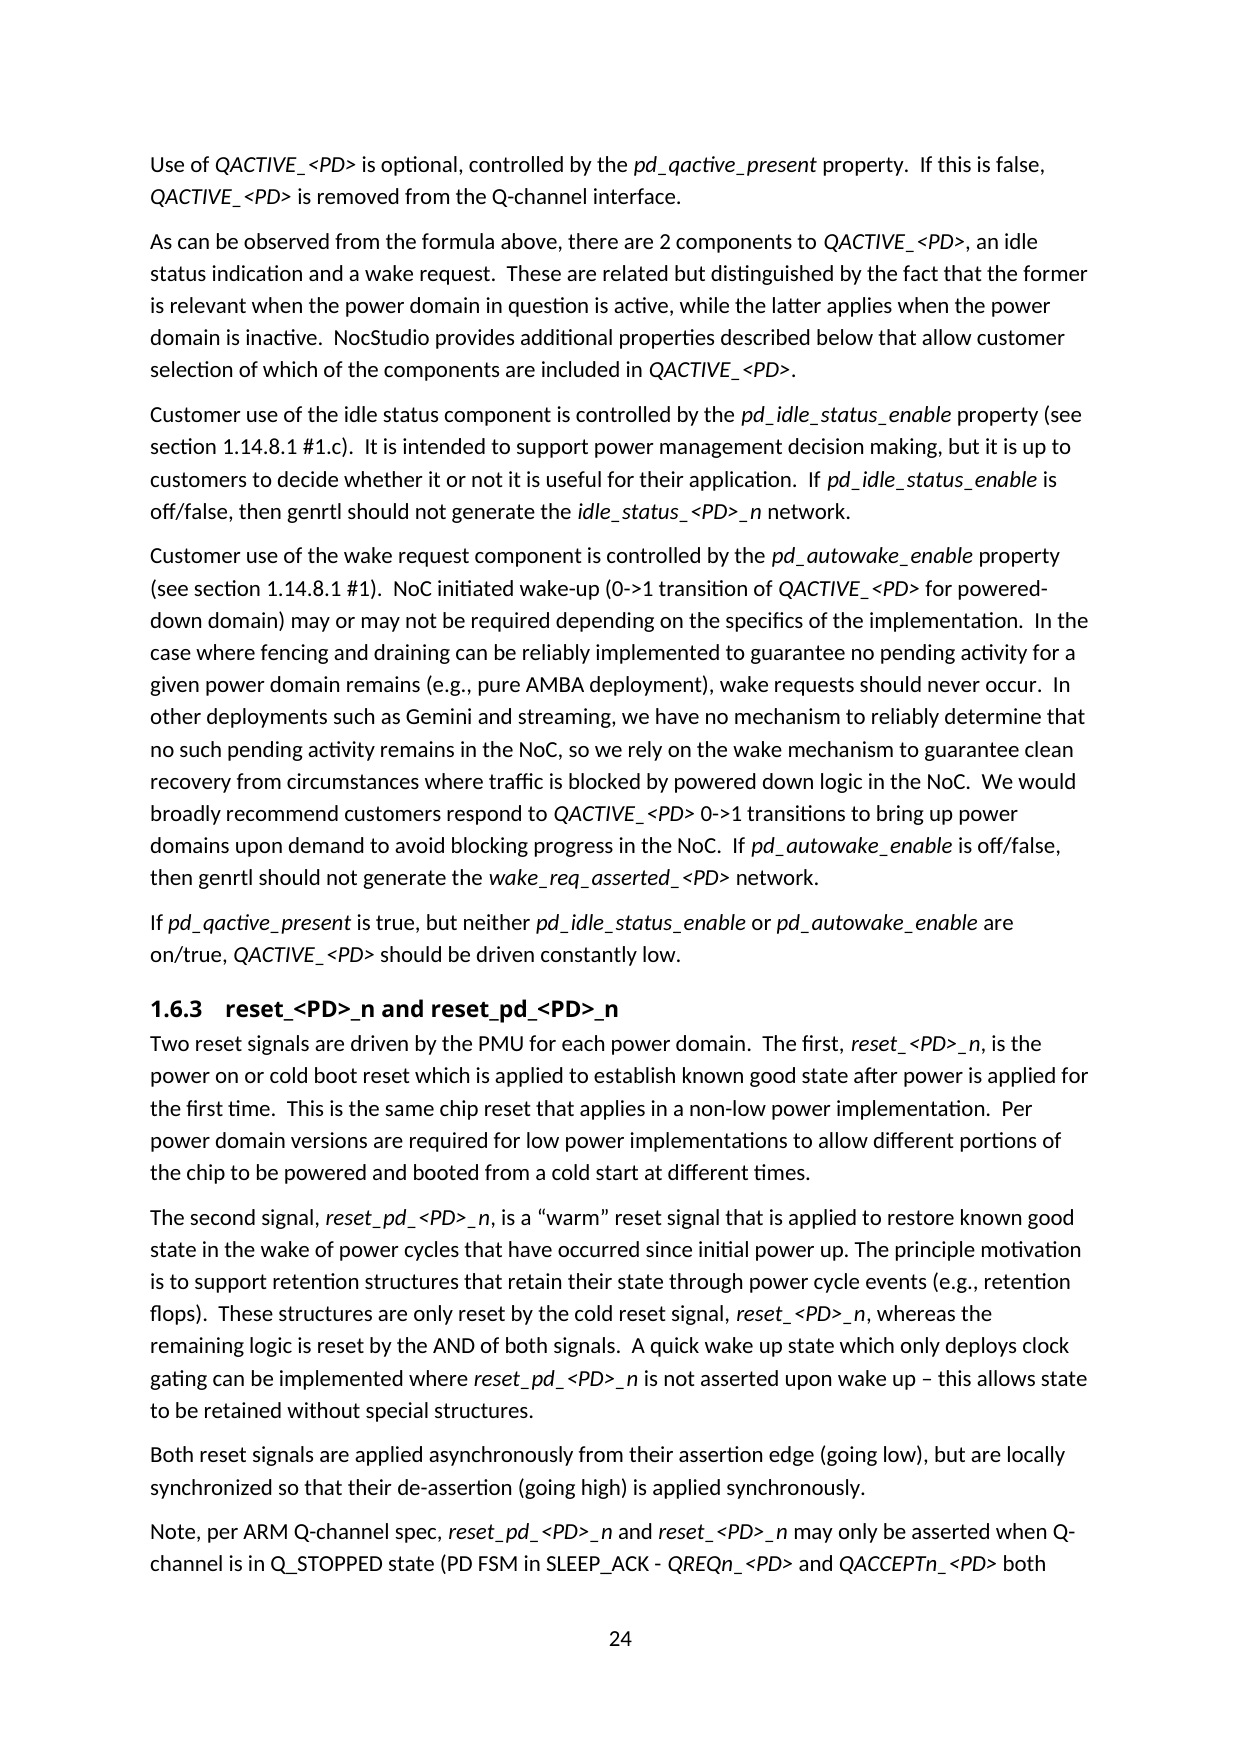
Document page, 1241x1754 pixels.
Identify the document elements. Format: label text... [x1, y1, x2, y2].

text As can be observed from the formula above, there are 2 components to QACTIVE_<PD>, an idle status indication and a wake request. These are related but distinguished by the fact that the former is relevant when the power domain in question is active, while the latter applies when the power domain is inactive. NocStudio provides additional properties described below that allow customer selection of which of the components are included in QACTIVE_<PD>. [150, 227, 1090, 384]
text If pd_qactive_present is true, but neither pd_idle_status_enable or pd_autowake_enable are on/true, QACTIVE_<PD> should be driven constantly low. [150, 908, 1090, 968]
text Use of QACTIVE_<PD> is optional, controlled by the pd_qactive_present property. If this is false, QACTIVE_<PD> is removed from the Q-channel interface. [150, 150, 1090, 210]
text The second signal, reset_pd_<PD>_n, is a “warm” reset signal that is applied to restore known good state in the wake of power cycles that have occurred since initial power up. The principle motivation is to support retention structures that retain their state through power cycle events (e.g., retention flops). These structures are only reset by the cold reset signal, reset_<PD>_n, whereas the remaining logic is reset by the AND of both signals. A quick wake up state which only deploys clock gating can be implemented where reset_pd_<PD>_n is not asserted upon wake up – this allows state to be retained without special structures. [150, 1203, 1090, 1424]
text Customer use of the wake request component is controlled by the pd_autowake_enable property (see section 1.14.8.1 #1). NoC initiated wake-up (0->1 transition of QACTIVE_<PD> for powered- down domain) may or may not be required depending on the specifics of the implementation. In the case where fencing and draining can be reliably implemented to guarantee no pending activity for a given power domain remains (e.g., pure AMBA deployment), wake requests should never occur. In other deployments such as Gemini and streaming, we have no mechanism to reliably determine that no such pending activity remains in the NoC, so we rely on the wake mechanism to guarantee clean recovery from circumstances where traffic is blocked by powered down logic in the NoC. We would broadly recommend customers respond to QACTIVE_<PD> 0->1 transitions to bring up power domains upon demand to avoid blocking progress in the NoC. If pd_autowake_enable is off/false, then genrtl should not generate the wake_req_asserted_<PD> network. [150, 542, 1090, 891]
subtitle reset_<PD>_n and reset_pd_<PD>_n [150, 993, 1090, 1024]
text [150, 1517, 1090, 1578]
text Both reset signals are applied asynchronously from their assertion edge (going low), but are locally synchronized so that their de-assertion (going high) is applied synchronously. [150, 1441, 1090, 1501]
text Two reset signals are driven by the PMU for each power domain. The first, reset_<PD>_n, is the power on or cold boot reset which is applied to establish known good state after power is applied for the first time. This is the same chip reset that applies in a non-low power implementation. Per power domain versions are required for low power implementations to allow different portions of the chip to be powered and booted from a cold start at different times. [150, 1029, 1090, 1186]
text Customer use of the idle status component is controlled by the pd_idle_status_enable property (see section 1.14.8.1 #1.c). It is intended to support power management decision making, but it is up to customers to decide whether it or not it is useful for their application. If pd_idle_status_enable is off/false, then genrtl should not generate the idle_status_<PD>_n network. [150, 400, 1090, 525]
